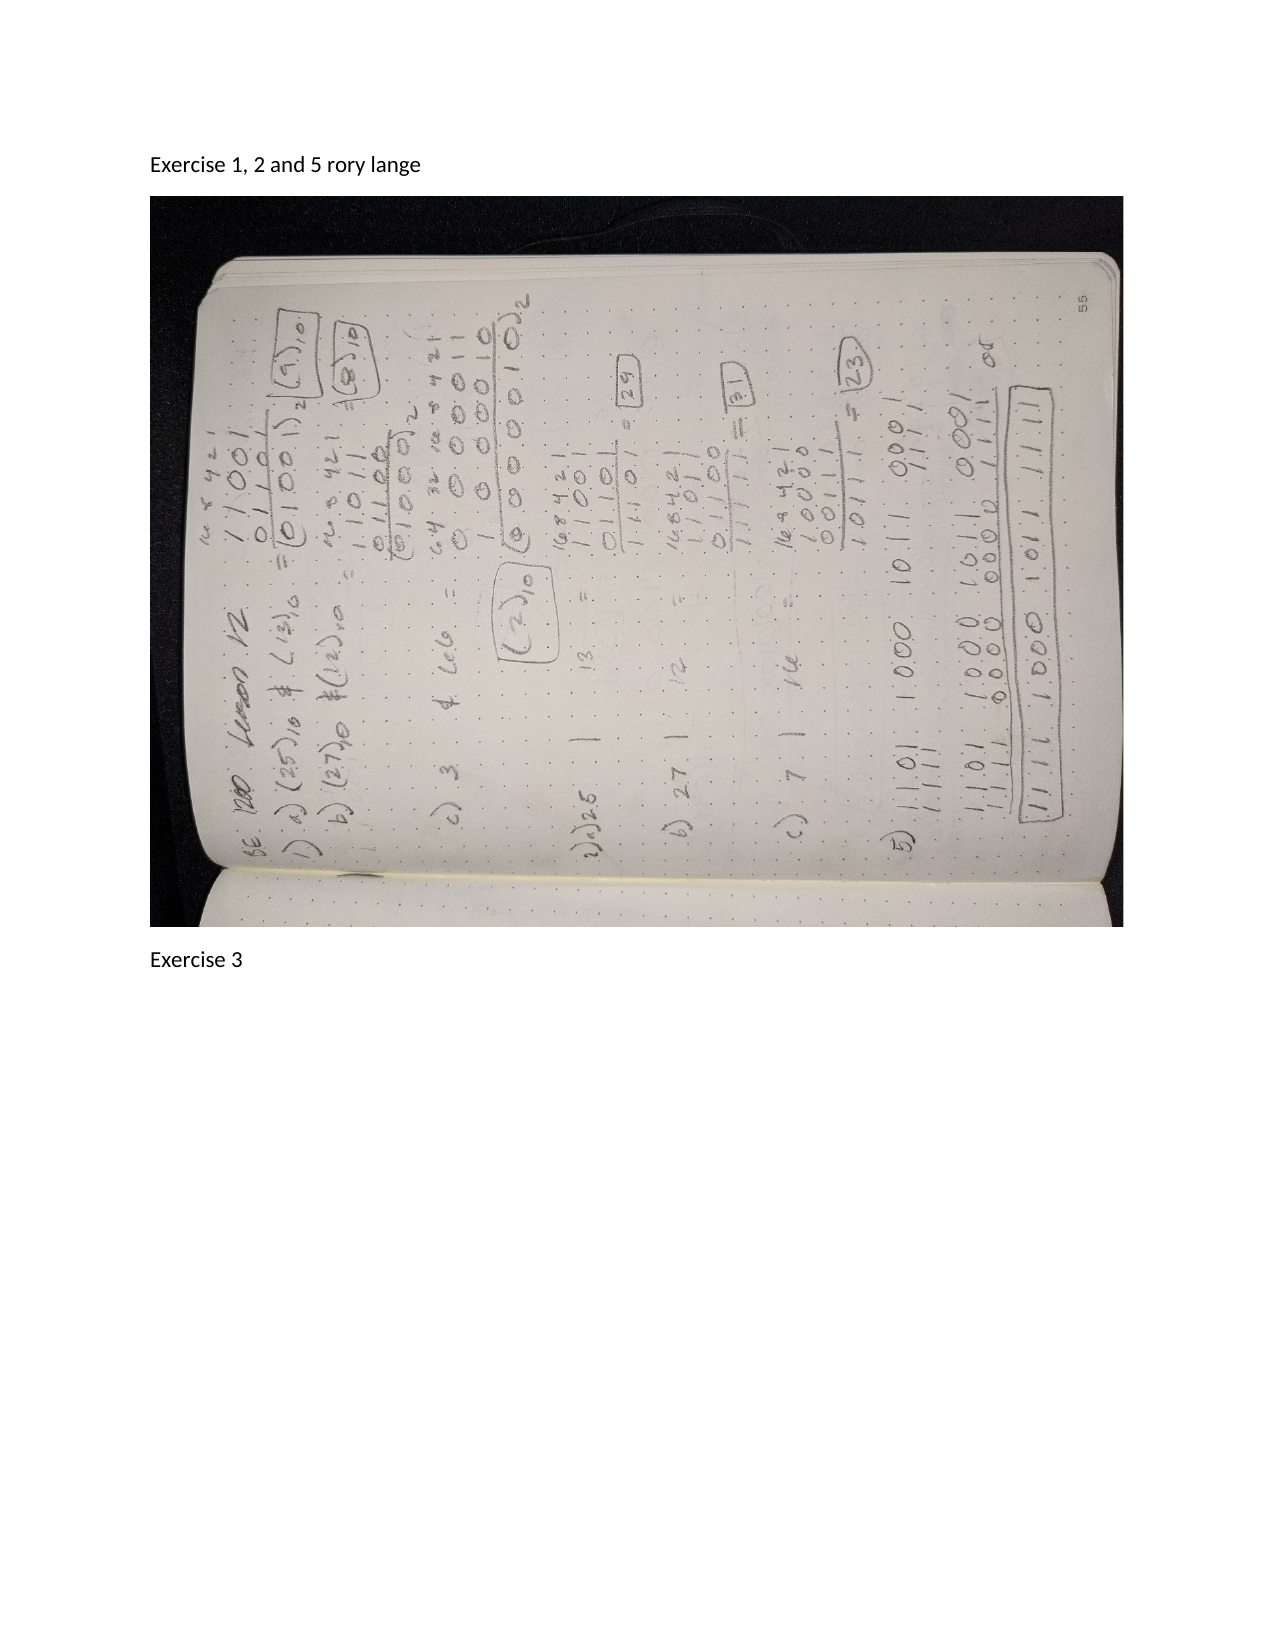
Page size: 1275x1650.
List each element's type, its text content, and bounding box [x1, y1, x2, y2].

text Exercise 1, 2 and 5 rory lange [150, 150, 1125, 178]
text Exercise 3 [150, 945, 1125, 973]
picture [150, 196, 1124, 927]
